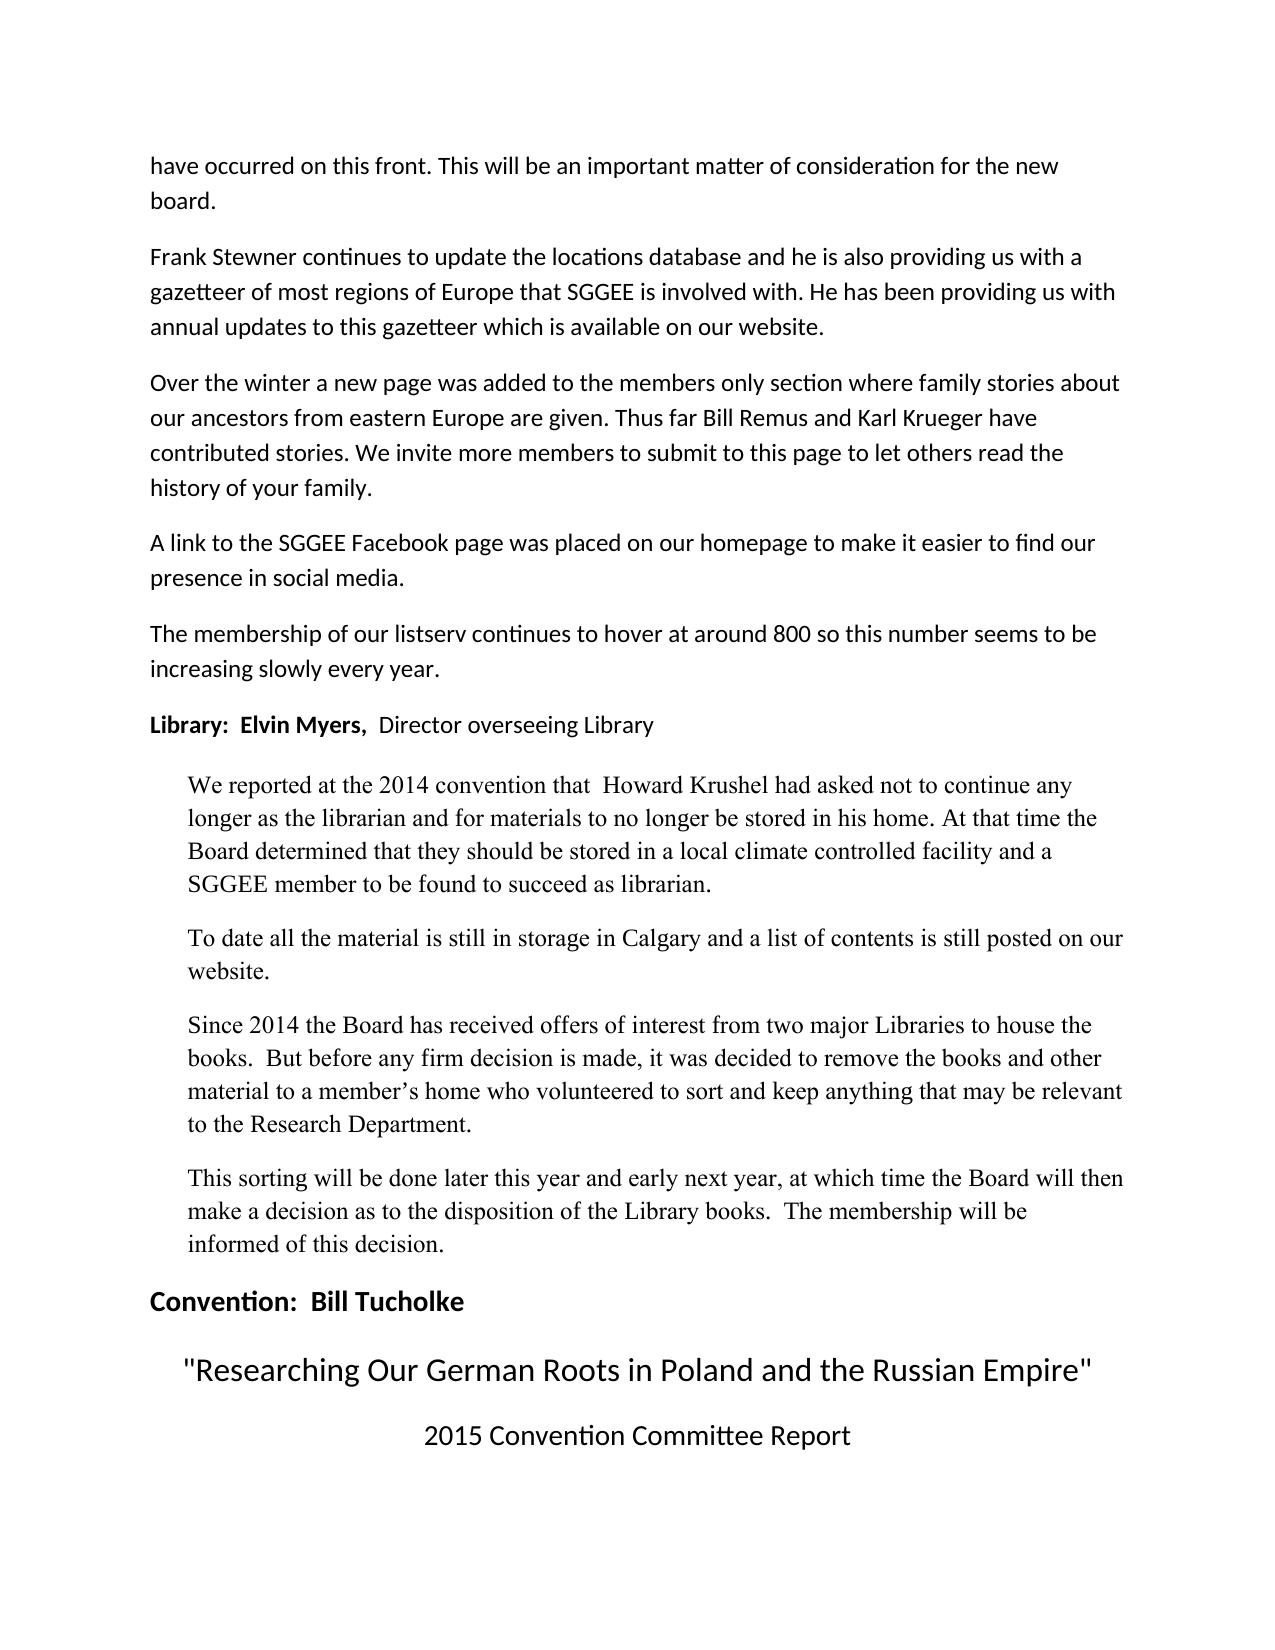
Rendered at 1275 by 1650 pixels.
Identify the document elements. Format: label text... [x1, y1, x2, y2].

text A link to the SGGEE Facebook page was placed on our homepage to make it easier to find our presence in social media. [150, 527, 1125, 593]
text Frank Stewner continues to update the locations database and he is also providing us with a gazetteer of most regions of Europe that SGGEE is involved with. He has been providing us with annual updates to this gazetteer which is available on our website. [150, 241, 1125, 341]
text Over the winter a new page was added to the members only section where family stories about our ancestors from eastern Europe are given. Thus far Bill Remus and Karl Krueger have contributed stories. We invite more members to submit to this page to let others read the history of your family. [150, 367, 1125, 502]
text To date all the material is still in storage in and a list of contents is still posted on our website. [187, 923, 1125, 985]
text This sorting will be done later this year and early next year, at which time the Board will then make a decision as to the disposition of the Library books. The membership will be informed of this decision. [187, 1163, 1125, 1258]
text We reported at the 2014 convention that Howard Krushel had asked not to continue any longer as the librarian and for materials to no longer be stored in his home. At that time the Board determined that they should be stored in a local climate controlled facility and a SGGEE member to be found to succeed as librarian. [187, 770, 1125, 898]
text The membership of our listserv continues to hover at around 800 so this number seems to be increasing slowly every year. [150, 618, 1125, 684]
text Since 2014 the Board has received offers of interest from two major Libraries to house the books. But before any firm decision is made, it was decided to remove the books and other material to a member’s home who volunteered to sort and keep anything that may be relevant to the Research Department. [187, 1010, 1125, 1138]
text Library: Elvin Myers, Director overseeing Library [150, 709, 1125, 740]
text "Researching Our German Roots in Poland and the Russian Empire" [150, 1349, 1125, 1390]
text Convention: Bill Tucholke [150, 1283, 1125, 1318]
text 2015 Convention Committee Report [150, 1417, 1125, 1452]
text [150, 150, 1125, 216]
